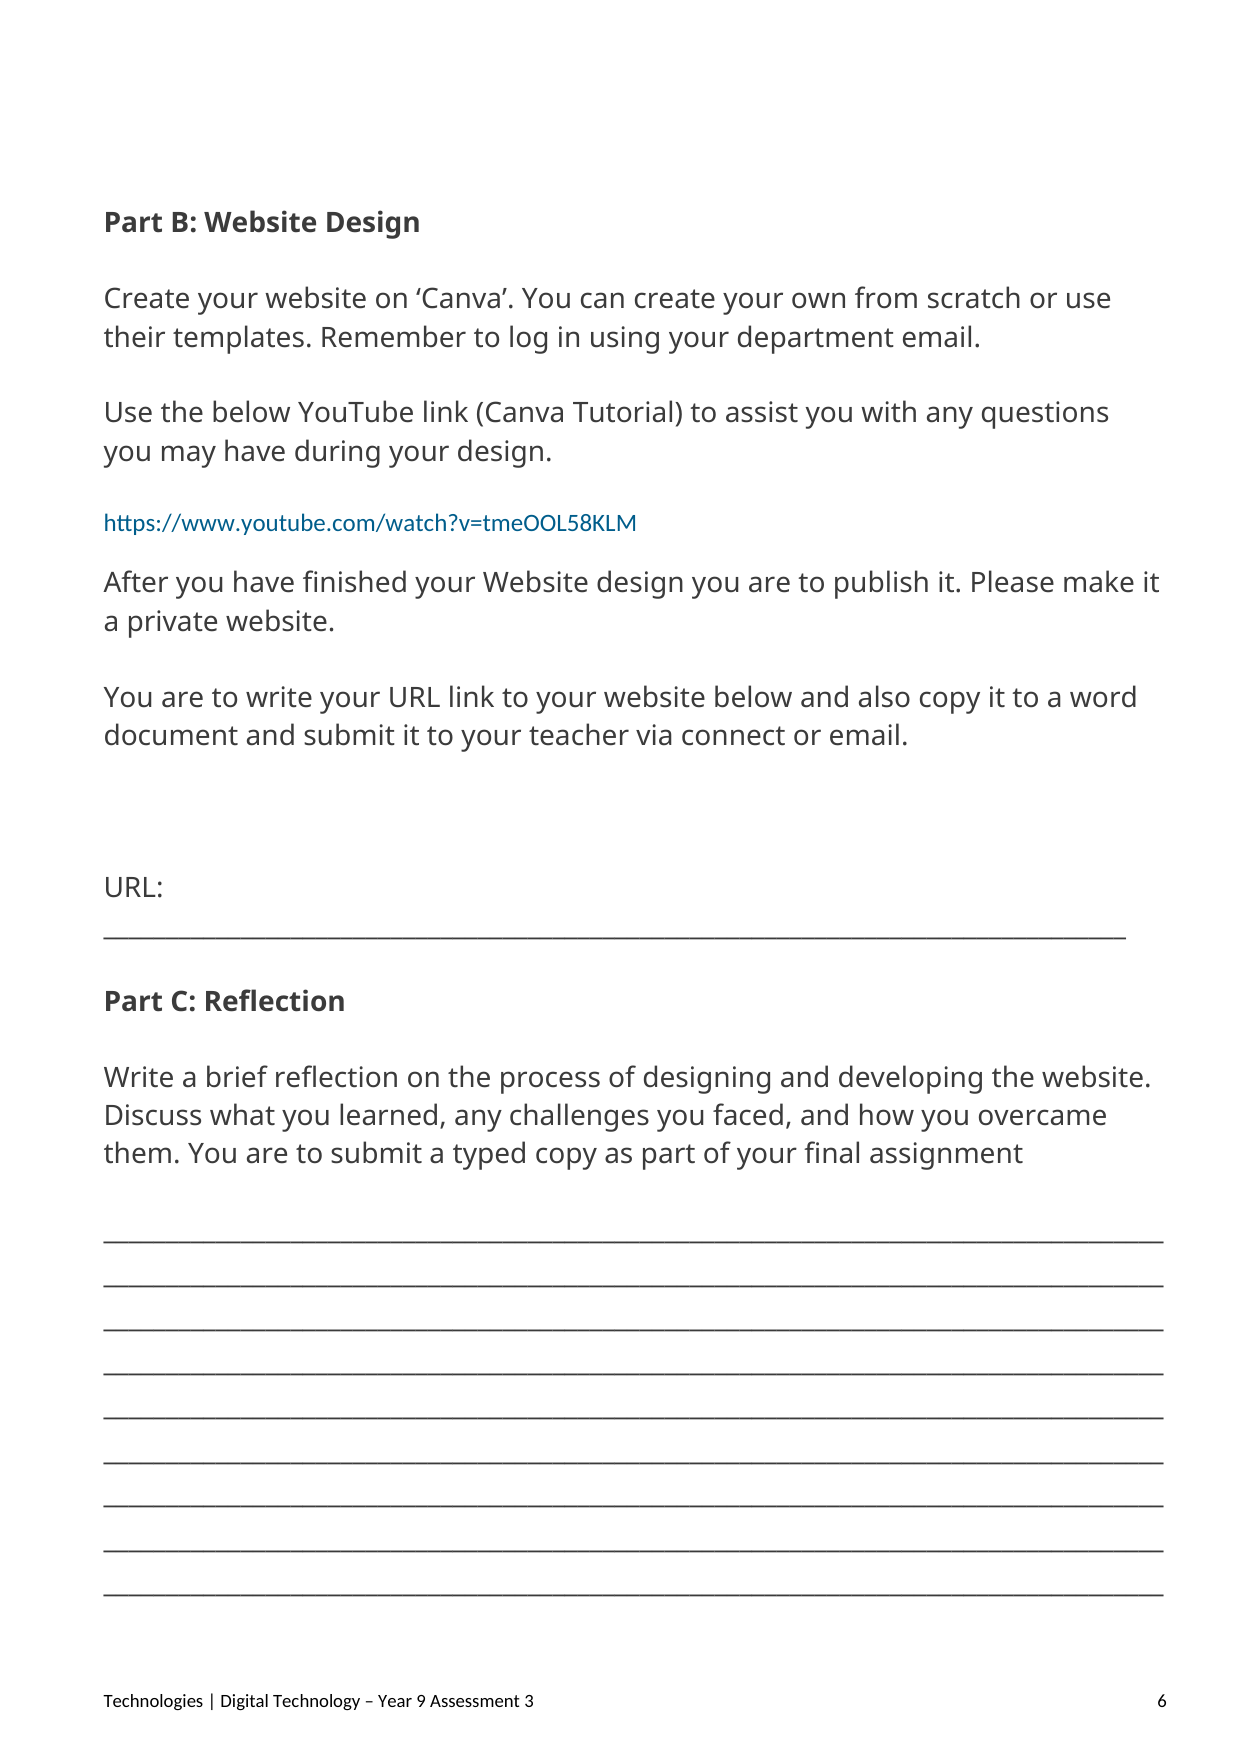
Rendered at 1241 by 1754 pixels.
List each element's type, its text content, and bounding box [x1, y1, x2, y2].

text URL: __________________________________________________________________________________ [103, 867, 1166, 944]
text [103, 1209, 1166, 1600]
text Write a brief reflection on the process of designing and developing the website. Discuss what you learned, any challenges you faced, and how you overcame them. You are to submit a typed copy as part of your final assignment [103, 1057, 1166, 1172]
text You are to write your URL link to your website below and also copy it to a word document and submit it to your teacher via connect or email. [103, 677, 1166, 754]
text Part B: Website Design [103, 203, 1166, 241]
text Use the below YouTube link (Canva Tutorial) to assist you with any questions you may have during your design. [103, 393, 1166, 469]
text Part C: Reflection [103, 981, 1166, 1019]
text https://www.youtube.com/watch?v=tmeOOL58KLM [103, 507, 1166, 537]
text After you have finished your Website design you are to publish it. Please make it a private website. [103, 563, 1166, 639]
text Create your website on ‘Canva’. You can create your own from scratch or use their templates. Remember to log in using your department email. [103, 279, 1166, 355]
